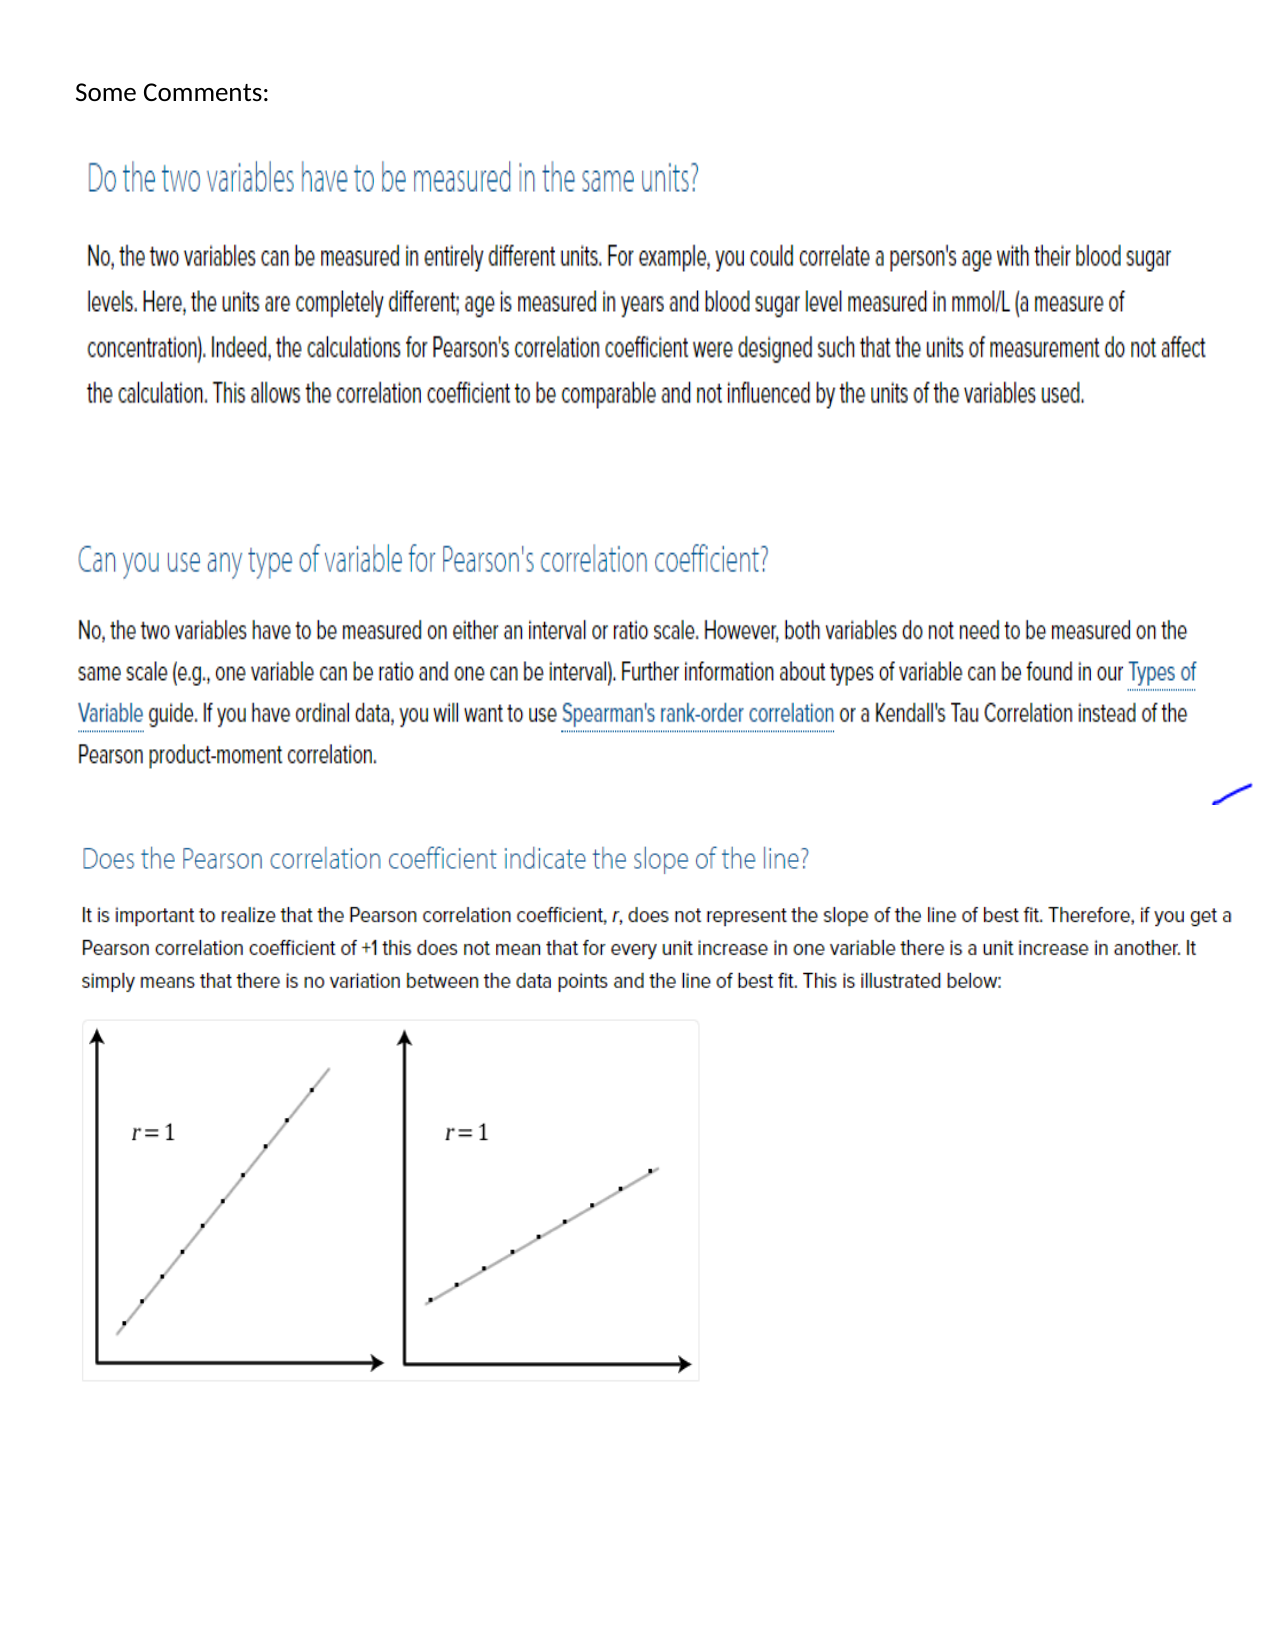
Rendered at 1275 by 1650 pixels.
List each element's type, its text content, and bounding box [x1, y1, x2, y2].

picture [75, 830, 1275, 1394]
text Some Comments: [75, 75, 1200, 108]
picture [75, 530, 1255, 805]
picture [75, 133, 1232, 447]
